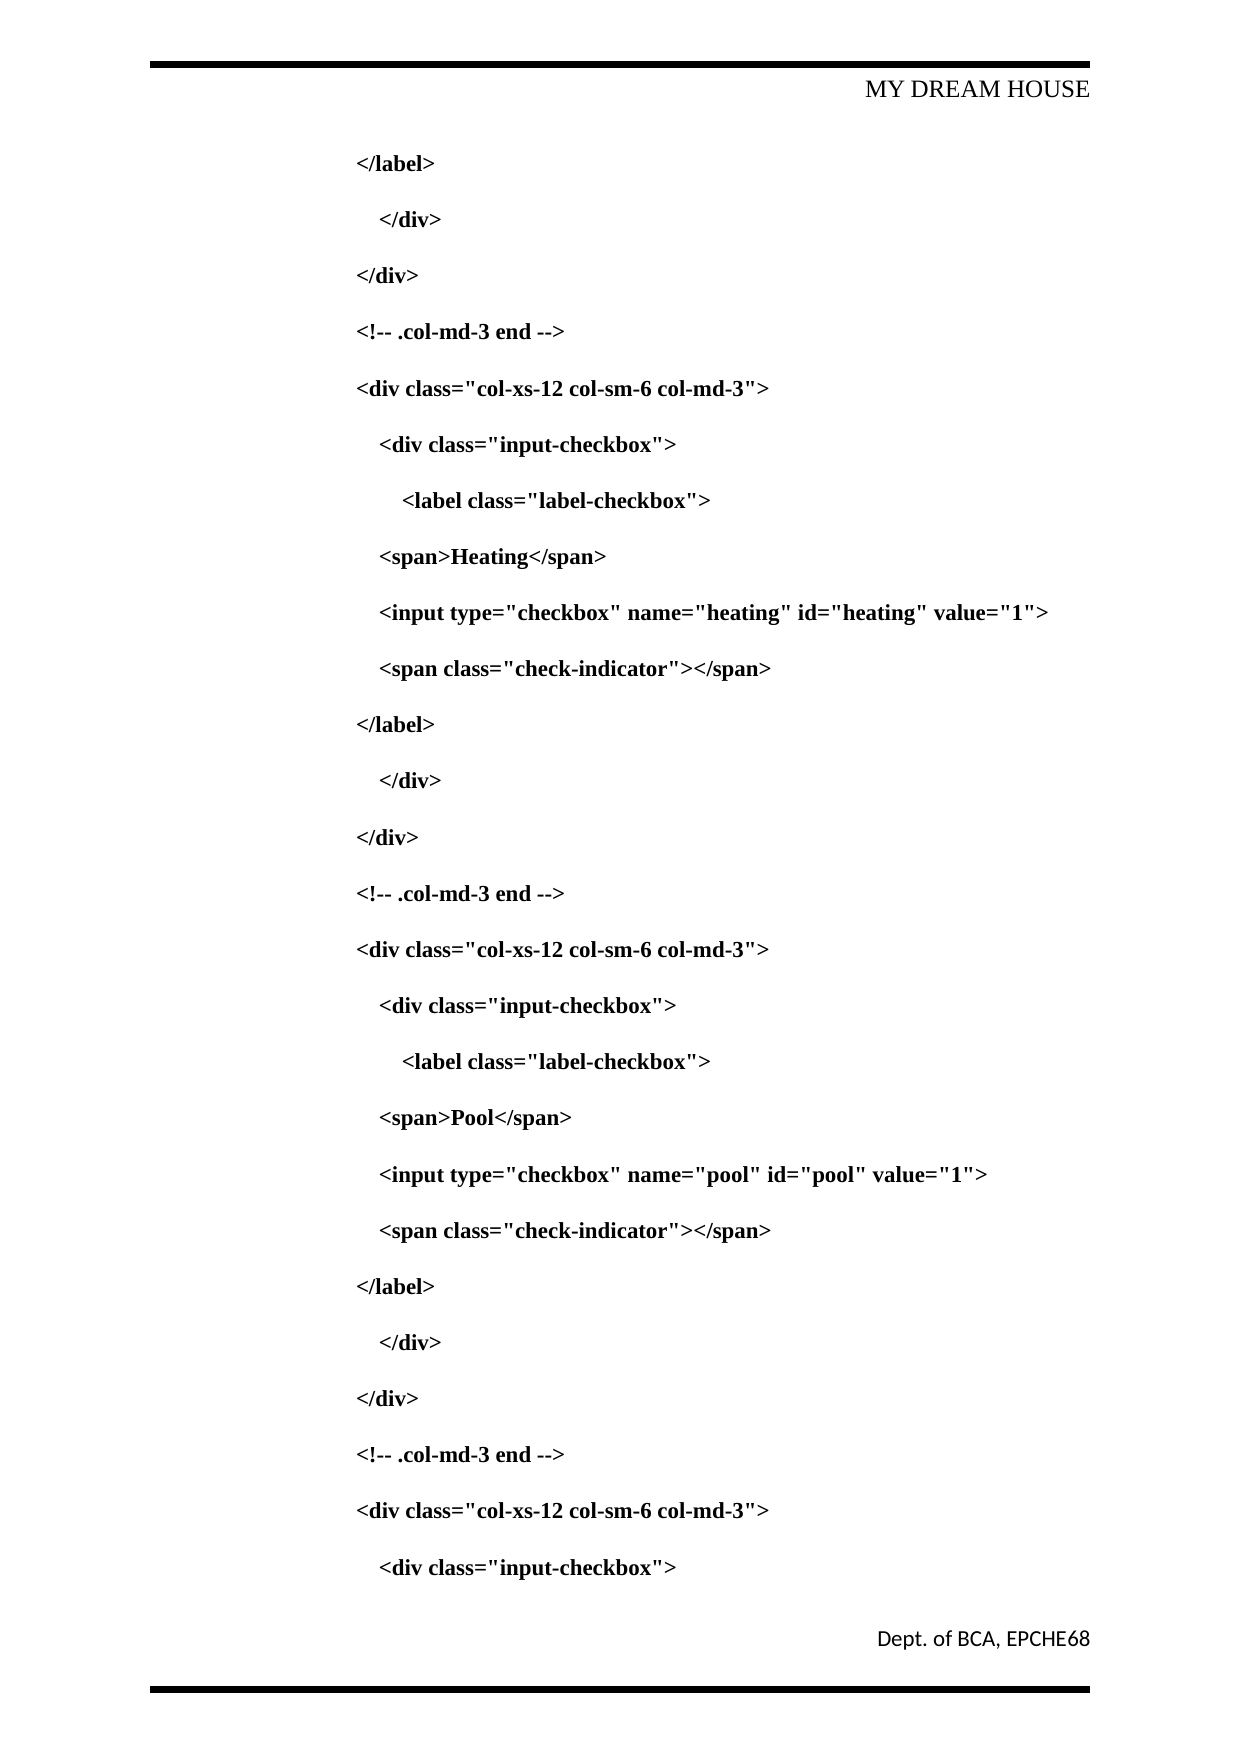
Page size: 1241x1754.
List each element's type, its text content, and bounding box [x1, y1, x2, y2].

text <label class="label-checkbox"> [150, 1048, 1090, 1075]
text <span class="check-indicator"></span> [150, 655, 1090, 682]
text </div> [150, 206, 1090, 232]
text <div class="input-checkbox"> [150, 1554, 1090, 1580]
text <span class="check-indicator"></span> [150, 1217, 1090, 1243]
text <label class="label-checkbox"> [150, 487, 1090, 513]
text </div> [150, 1329, 1090, 1355]
text </label> [150, 1273, 1090, 1299]
text </label> [150, 150, 1090, 176]
text <!-- .col-md-3 end --> [150, 1441, 1090, 1468]
text <div class="col-xs-12 col-sm-6 col-md-3"> [150, 374, 1090, 401]
text </div> [150, 768, 1090, 794]
text <!-- .col-md-3 end --> [150, 880, 1090, 906]
text <div class="input-checkbox"> [150, 992, 1090, 1018]
text <span>Pool</span> [150, 1104, 1090, 1131]
text <div class="input-checkbox"> [150, 431, 1090, 457]
text <span>Heating</span> [150, 543, 1090, 569]
text <!-- .col-md-3 end --> [150, 318, 1090, 345]
text </div> [150, 1385, 1090, 1412]
text <div class="col-xs-12 col-sm-6 col-md-3"> [150, 936, 1090, 962]
text </div> [150, 824, 1090, 850]
text </label> [150, 711, 1090, 738]
text <input type="checkbox" name="heating" id="heating" value="1"> [150, 599, 1090, 626]
text </div> [150, 262, 1090, 289]
text <div class="col-xs-12 col-sm-6 col-md-3"> [150, 1497, 1090, 1524]
text <input type="checkbox" name="pool" id="pool" value="1"> [150, 1161, 1090, 1187]
